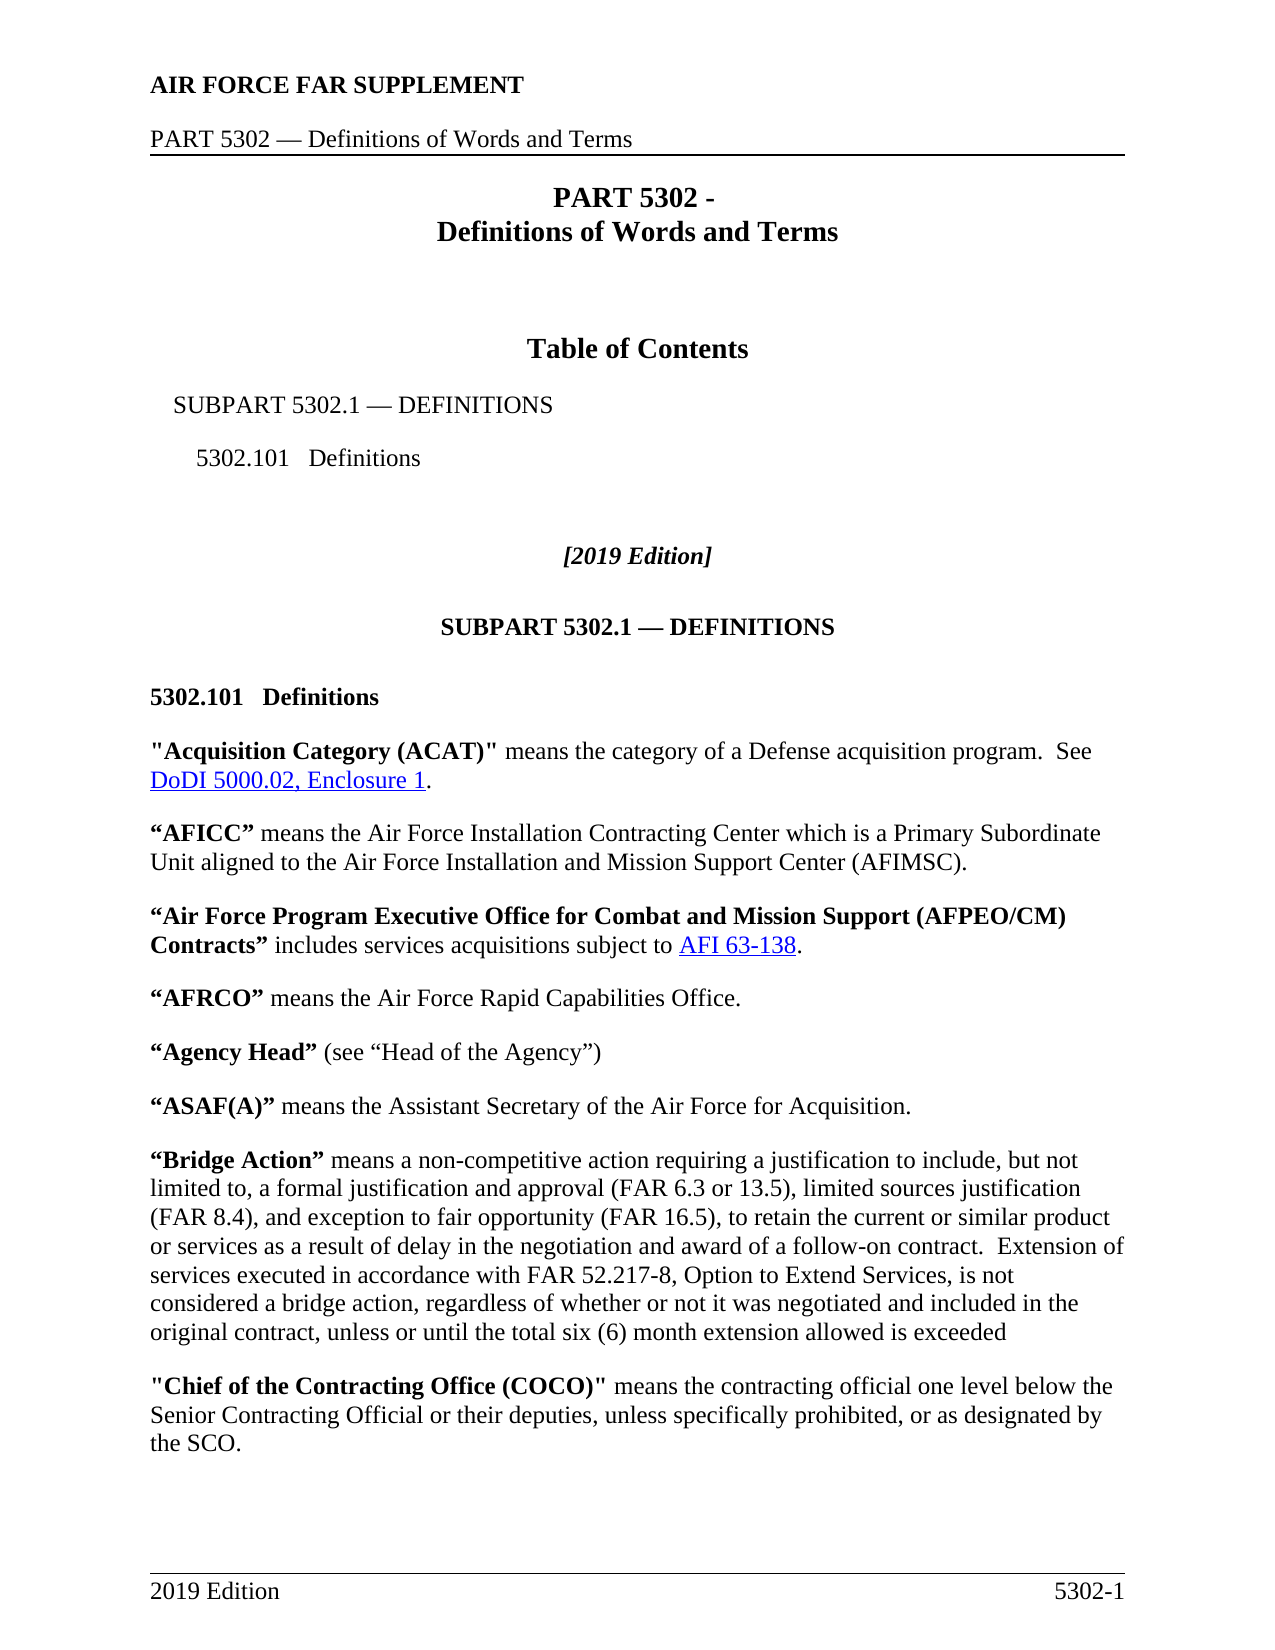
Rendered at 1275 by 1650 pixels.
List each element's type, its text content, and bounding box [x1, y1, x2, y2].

text “AFRCO” means the Air Force Rapid Capabilities Office. [150, 983, 1125, 1012]
text "Acquisition Category (ACAT)" means the category of a Defense acquisition program. See DoDI 5000.02, Enclosure 1. [150, 736, 1125, 793]
subtitle SUBPART 5302.1 — DEFINITIONS [150, 612, 1125, 641]
subtitle 5302.101 Definitions [150, 682, 1125, 711]
text “ASAF(A)” means the Assistant Secretary of the Air Force for Acquisition. [150, 1091, 1125, 1120]
text [2019 Edition] [150, 541, 1125, 570]
text “AFICC” means the Air Force Installation Contracting Center which is a Primary Subordinate Unit aligned to the Air Force Installation and Mission Support Center (AFIMSC). [150, 818, 1125, 876]
text SUBPART 5302.1 — DEFINITIONS [173, 390, 1125, 418]
text “Bridge Action” means a non-competitive action requiring a justification to include, but not limited to, a formal justification and approval (FAR 6.3 or 13.5), limited sources justification (FAR 8.4), and exception to fair opportunity (FAR 16.5), to retain the current or similar product or services as a result of delay in the negotiation and award of a follow-on contract. Extension of services executed in accordance with FAR 52.217-8, Option to Extend Services, is not considered a bridge action, regardless of whether or not it was negotiated and included in the original contract, unless or until the total six (6) month extension allowed is exceeded [150, 1145, 1125, 1346]
subtitle PART 5302 - Definitions of Words and Terms [150, 181, 1125, 248]
text 5302.101 Definitions [196, 443, 1125, 472]
text “Air Force Program Executive Office for Combat and Mission Support (AFPEO/CM) Contracts” includes services acquisitions subject to AFI 63-138. [150, 901, 1125, 958]
subtitle Table of Contents [150, 331, 1125, 365]
text “Agency Head” (see “Head of the Agency”) [150, 1037, 1125, 1066]
